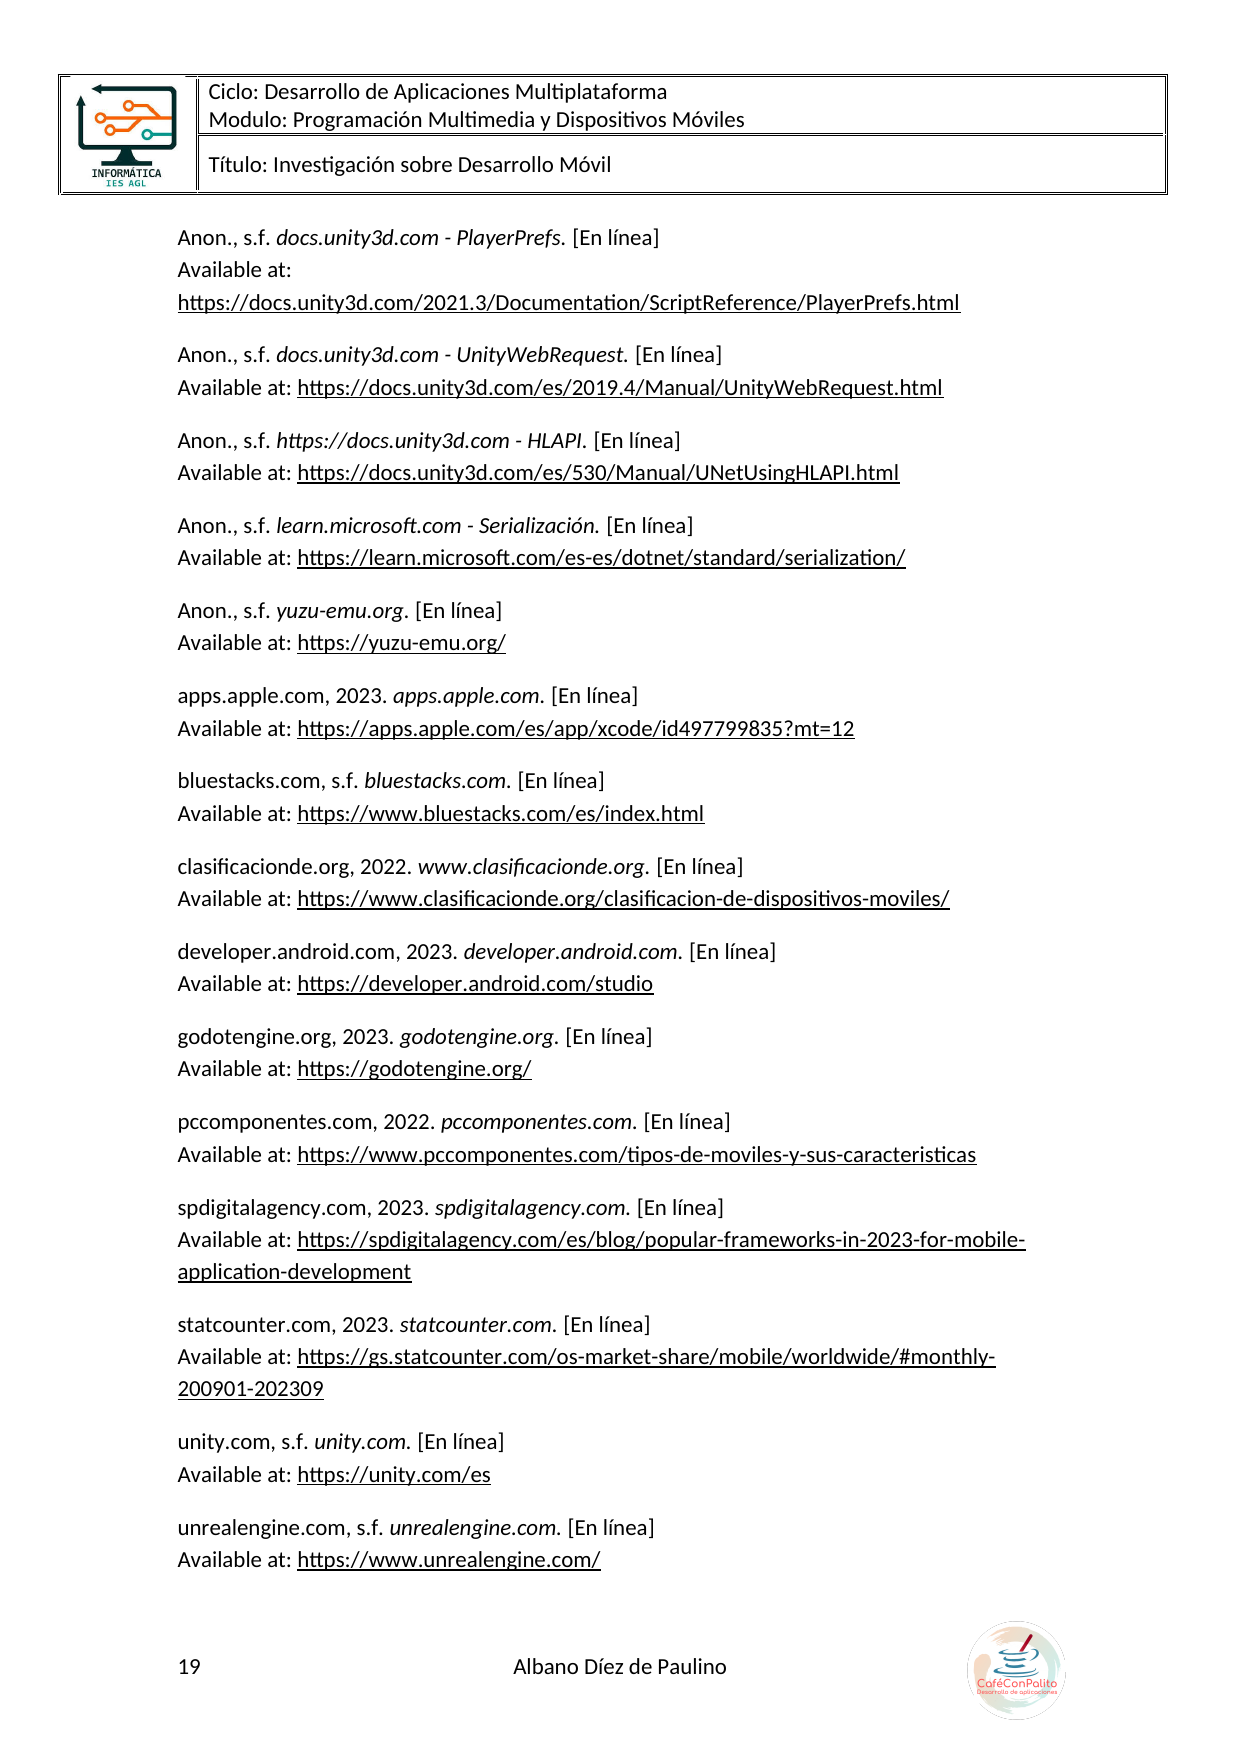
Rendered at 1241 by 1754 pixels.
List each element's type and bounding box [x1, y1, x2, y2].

picture [70, 76, 186, 192]
picture [966, 1620, 1067, 1721]
